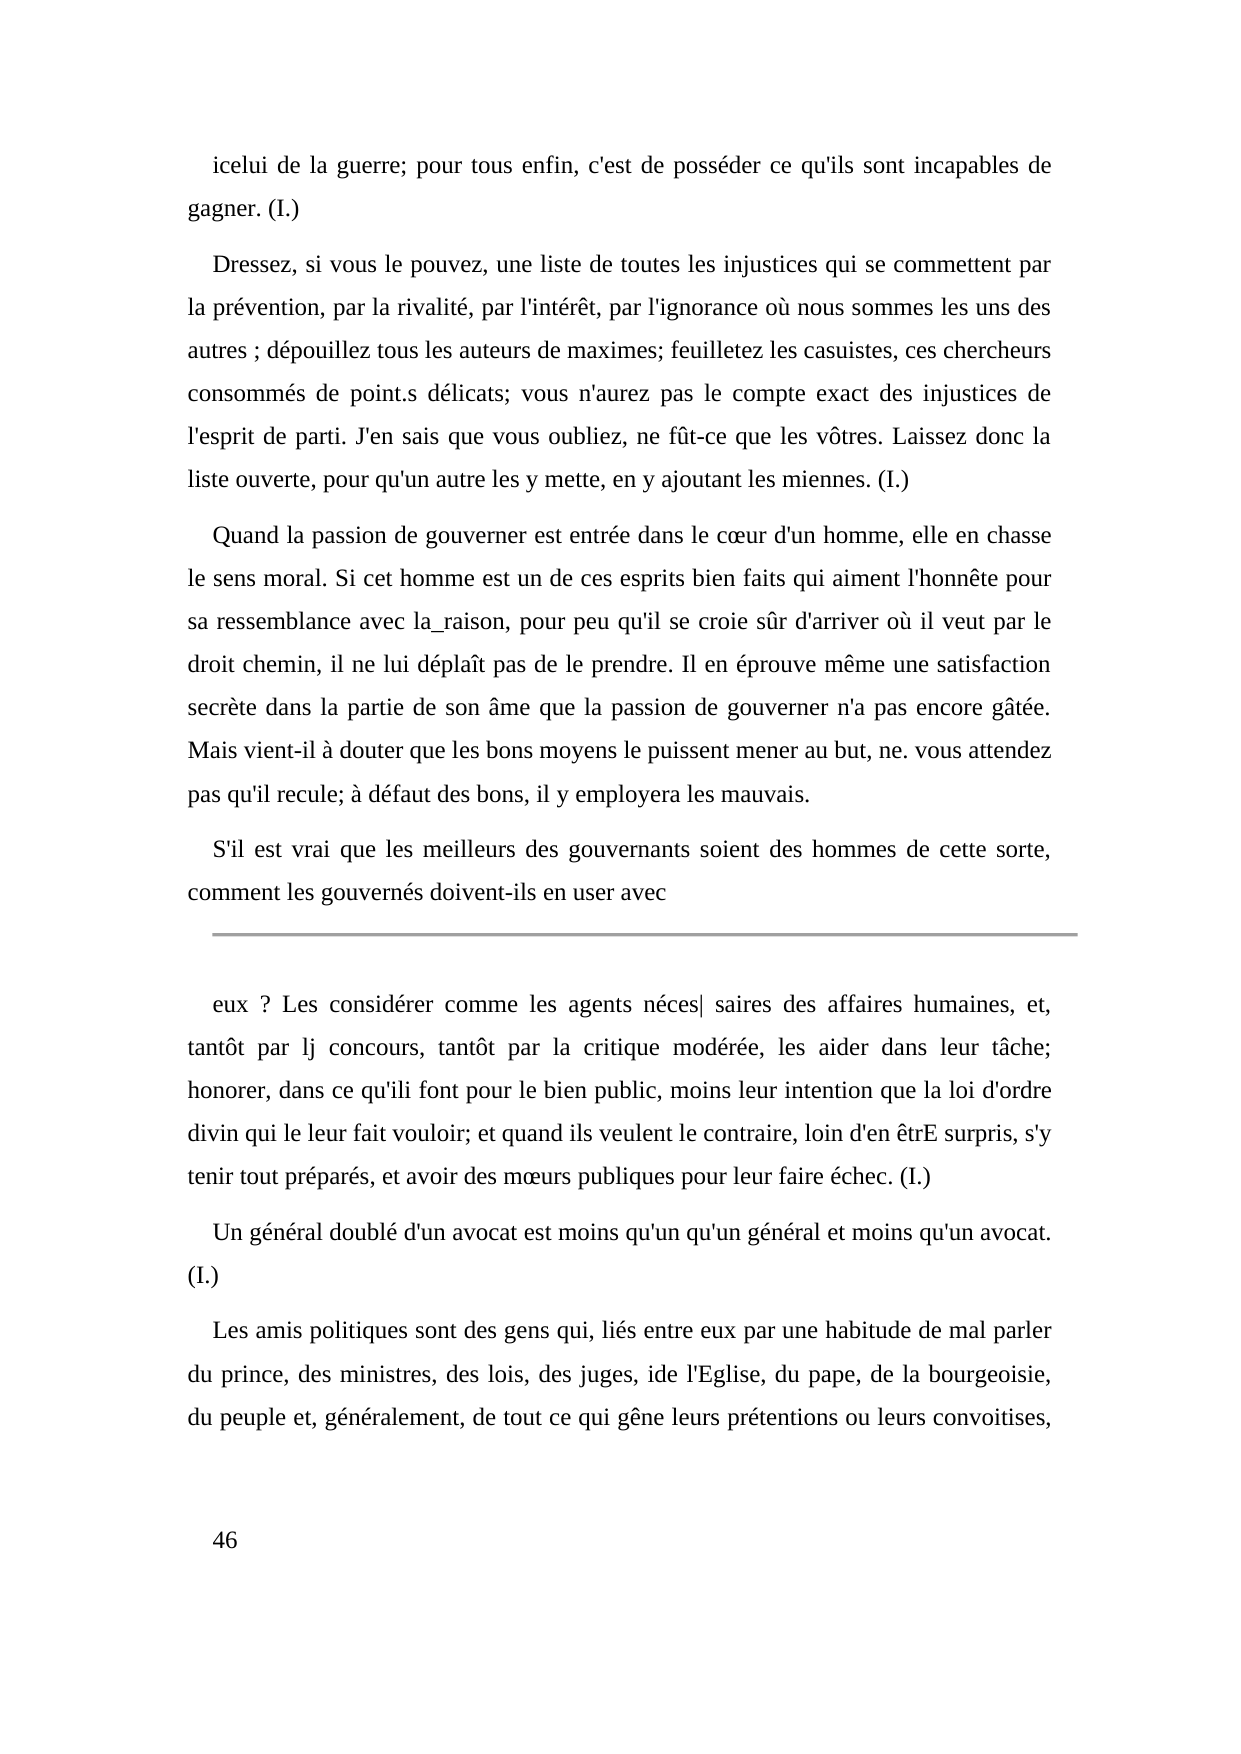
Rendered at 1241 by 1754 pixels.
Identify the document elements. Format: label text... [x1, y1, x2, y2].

text Un général doublé d'un avocat est moins qu'un qu'un général et moins qu'un avocat. (I.) [187, 1217, 1053, 1289]
text Quand la passion de gouverner est entrée dans le cœur d'un homme, elle en chasse le sens moral. Si cet homme est un de ces esprits bien faits qui aiment l'honnête pour sa ressemblance avec la_raison, pour peu qu'il se croie sûr d'arriver où il veut par le droit chemin, il ne lui déplaît pas de le prendre. Il en éprouve même une satisfaction secrète dans la partie de son âme que la passion de gouverner n'a pas encore gâtée. Mais vient-il à douter que les bons moyens le puissent mener au but, ne. vous attendez pas qu'il recule; à défaut des bons, il y employera les mauvais. [187, 520, 1053, 807]
text Dressez, si vous le pouvez, une liste de toutes les injustices qui se commettent par la prévention, par la rivalité, par l'intérêt, par l'ignorance où nous sommes les uns des autres ; dépouillez tous les auteurs de maximes; feuilletez les casuistes, ces chercheurs consommés de point.s délicats; vous n'aurez pas le compte exact des injustices de l'esprit de parti. J'en sais que vous oubliez, ne fût-ce que les vôtres. Laissez donc la liste ouverte, pour qu'un autre les y mette, en y ajoutant les miennes. (I.) [187, 249, 1053, 493]
text icelui de la guerre; pour tous enfin, c'est de posséder ce qu'ils sont incapables de gagner. (I.) [187, 150, 1053, 222]
text S'il est vrai que les meilleurs des gouvernants soient des hommes de cette sorte, comment les gouvernés doivent-ils en user avec [187, 834, 1053, 906]
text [187, 1316, 1053, 1431]
text eux ? Les considérer comme les agents néces| saires des affaires humaines, et, tantôt par lj concours, tantôt par la critique modérée, les aider dans leur tâche; honorer, dans ce qu'ili font pour le bien public, moins leur intention que la loi d'ordre divin qui le leur fait vouloir; et quand ils veulent le contraire, loin d'en êtrE surpris, s'y tenir tout préparés, et avoir des mœurs publiques pour leur faire échec. (I.) [187, 989, 1053, 1190]
